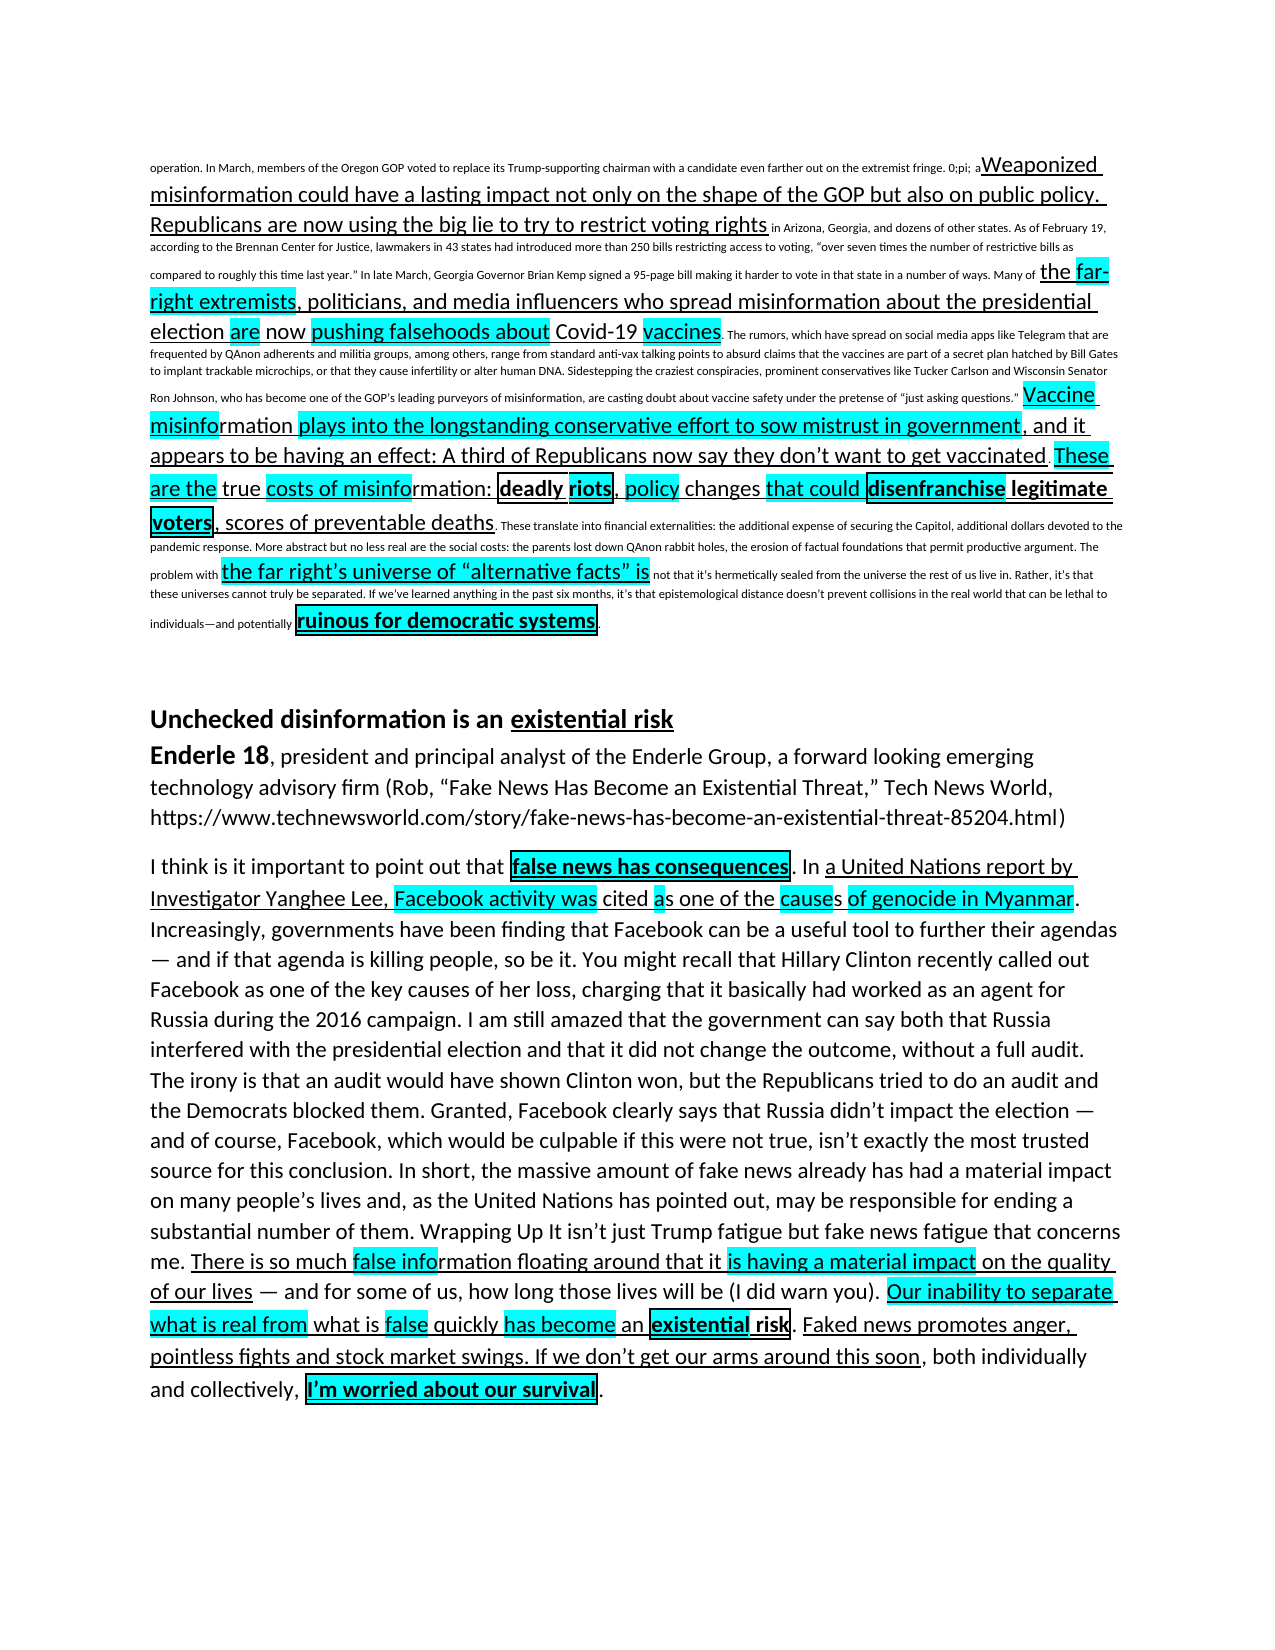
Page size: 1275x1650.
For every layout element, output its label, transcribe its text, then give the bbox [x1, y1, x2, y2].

subtitle Unchecked disinformation is an existential risk [150, 702, 1125, 735]
text I think is it important to point out that false news has consequences. In a United Nations report by Investigator Yanghee Lee, Facebook activity was cited as one of the causes of genocide in Myanmar. Increasingly, governments have been finding that Facebook can be a useful tool to further their agendas — and if that agenda is killing people, so be it. You might recall that Hillary Clinton recently called out Facebook as one of the key causes of her loss, charging that it basically had worked as an agent for Russia during the 2016 campaign. I am still amazed that the government can say both that Russia interfered with the presidential election and that it did not change the outcome, without a full audit. The irony is that an audit would have shown Clinton won, but the Republicans tried to do an audit and the Democrats blocked them. Granted, Facebook clearly says that Russia didn’t impact the election — and of course, Facebook, which would be culpable if this were not true, isn’t exactly the most trusted source for this conclusion. In short, the massive amount of fake news already has had a material impact on many people’s lives and, as the United Nations has pointed out, may be responsible for ending a substantial number of them. Wrapping Up It isn’t just Trump fatigue but fake news fatigue that concerns me. There is so much false information floating around that it is having a material impact on the quality of our lives — and for some of us, how long those lives will be (I did warn you). Our inability to separate what is real from what is false quickly has become an existential risk. Faked news promotes anger, pointless fights and stock market swings. If we don’t get our arms around this soon, both individually and collectively, I’m worried about our survival. [150, 850, 1125, 1405]
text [150, 150, 1125, 636]
text Enderle 18, president and principal analyst of the Enderle Group, a forward looking emerging technology advisory firm (Rob, “Fake News Has Become an Existential Threat,” Tech News World, https://www.technewsworld.com/story/fake-news-has-become-an-existential-threat-85204.html) [150, 738, 1125, 831]
